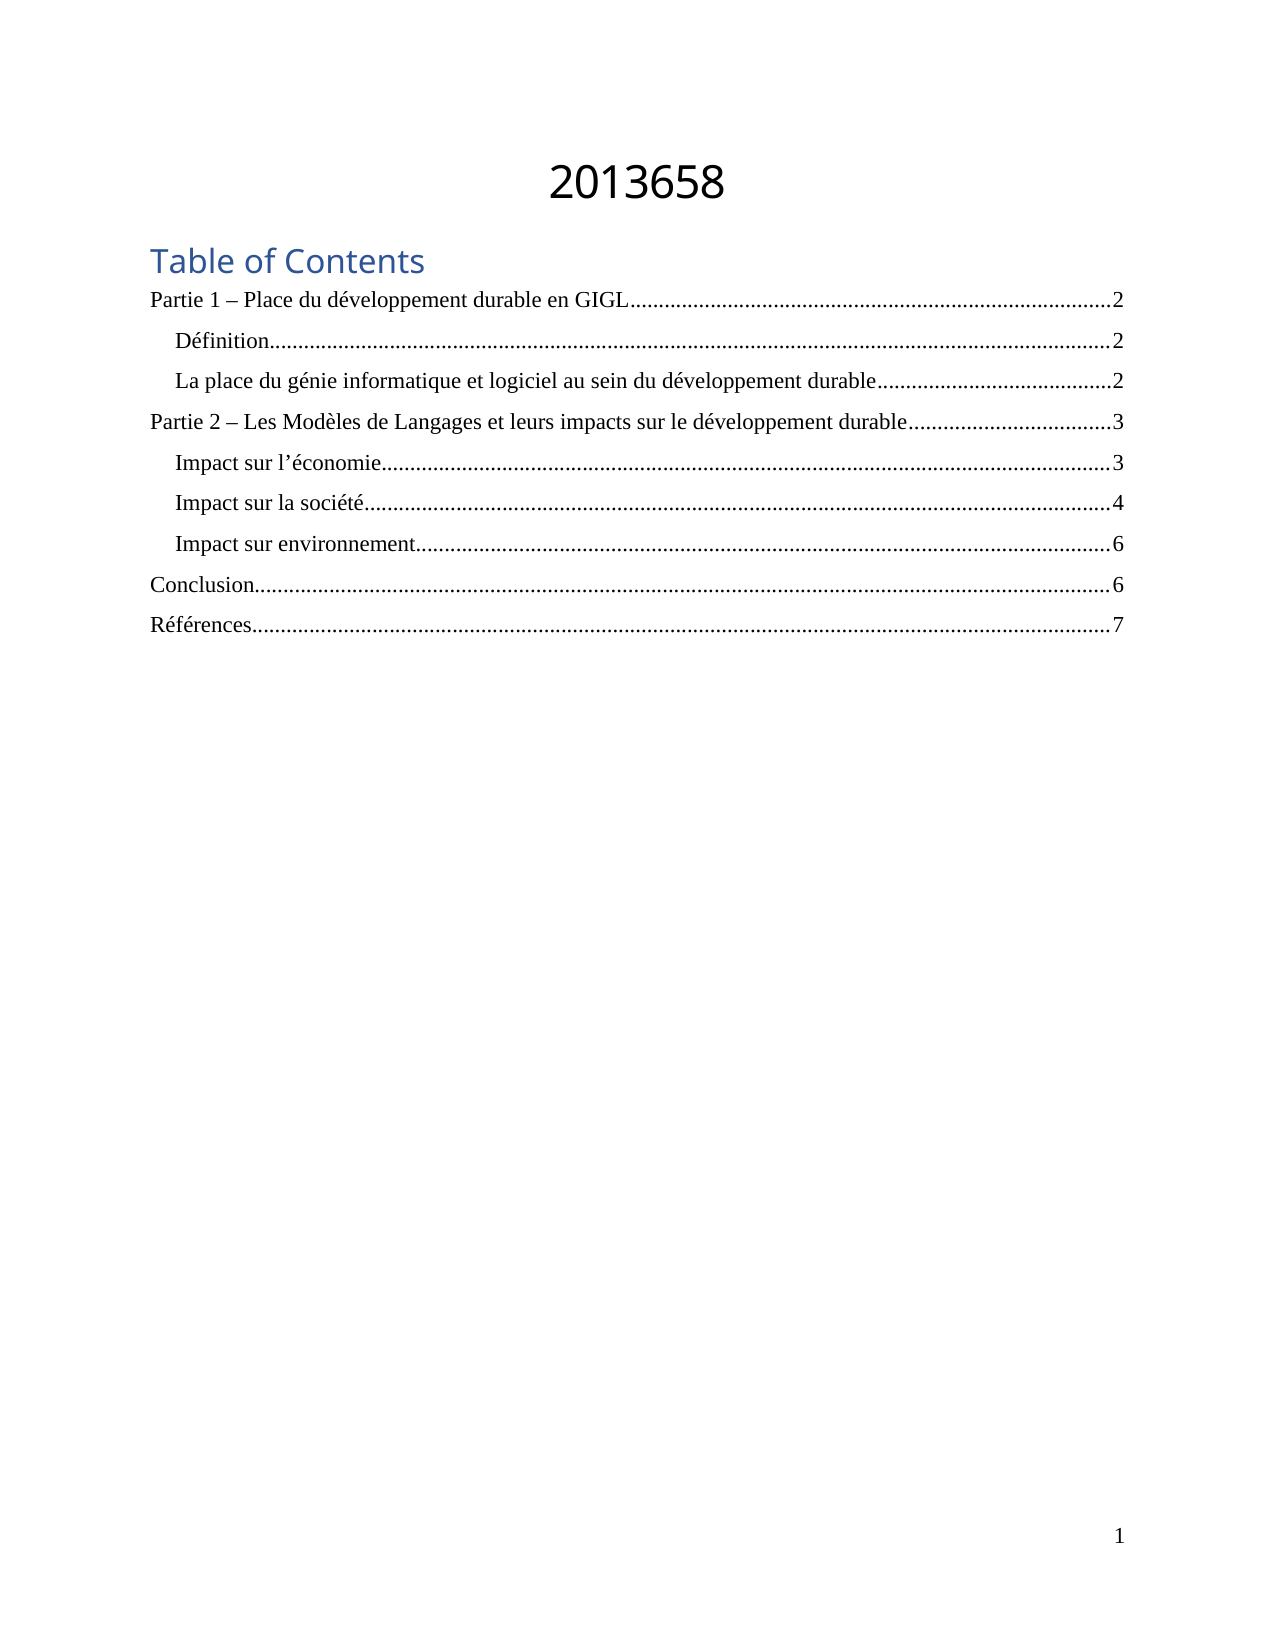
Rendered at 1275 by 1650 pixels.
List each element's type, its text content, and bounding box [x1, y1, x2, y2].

title 2013658 [150, 150, 1125, 212]
